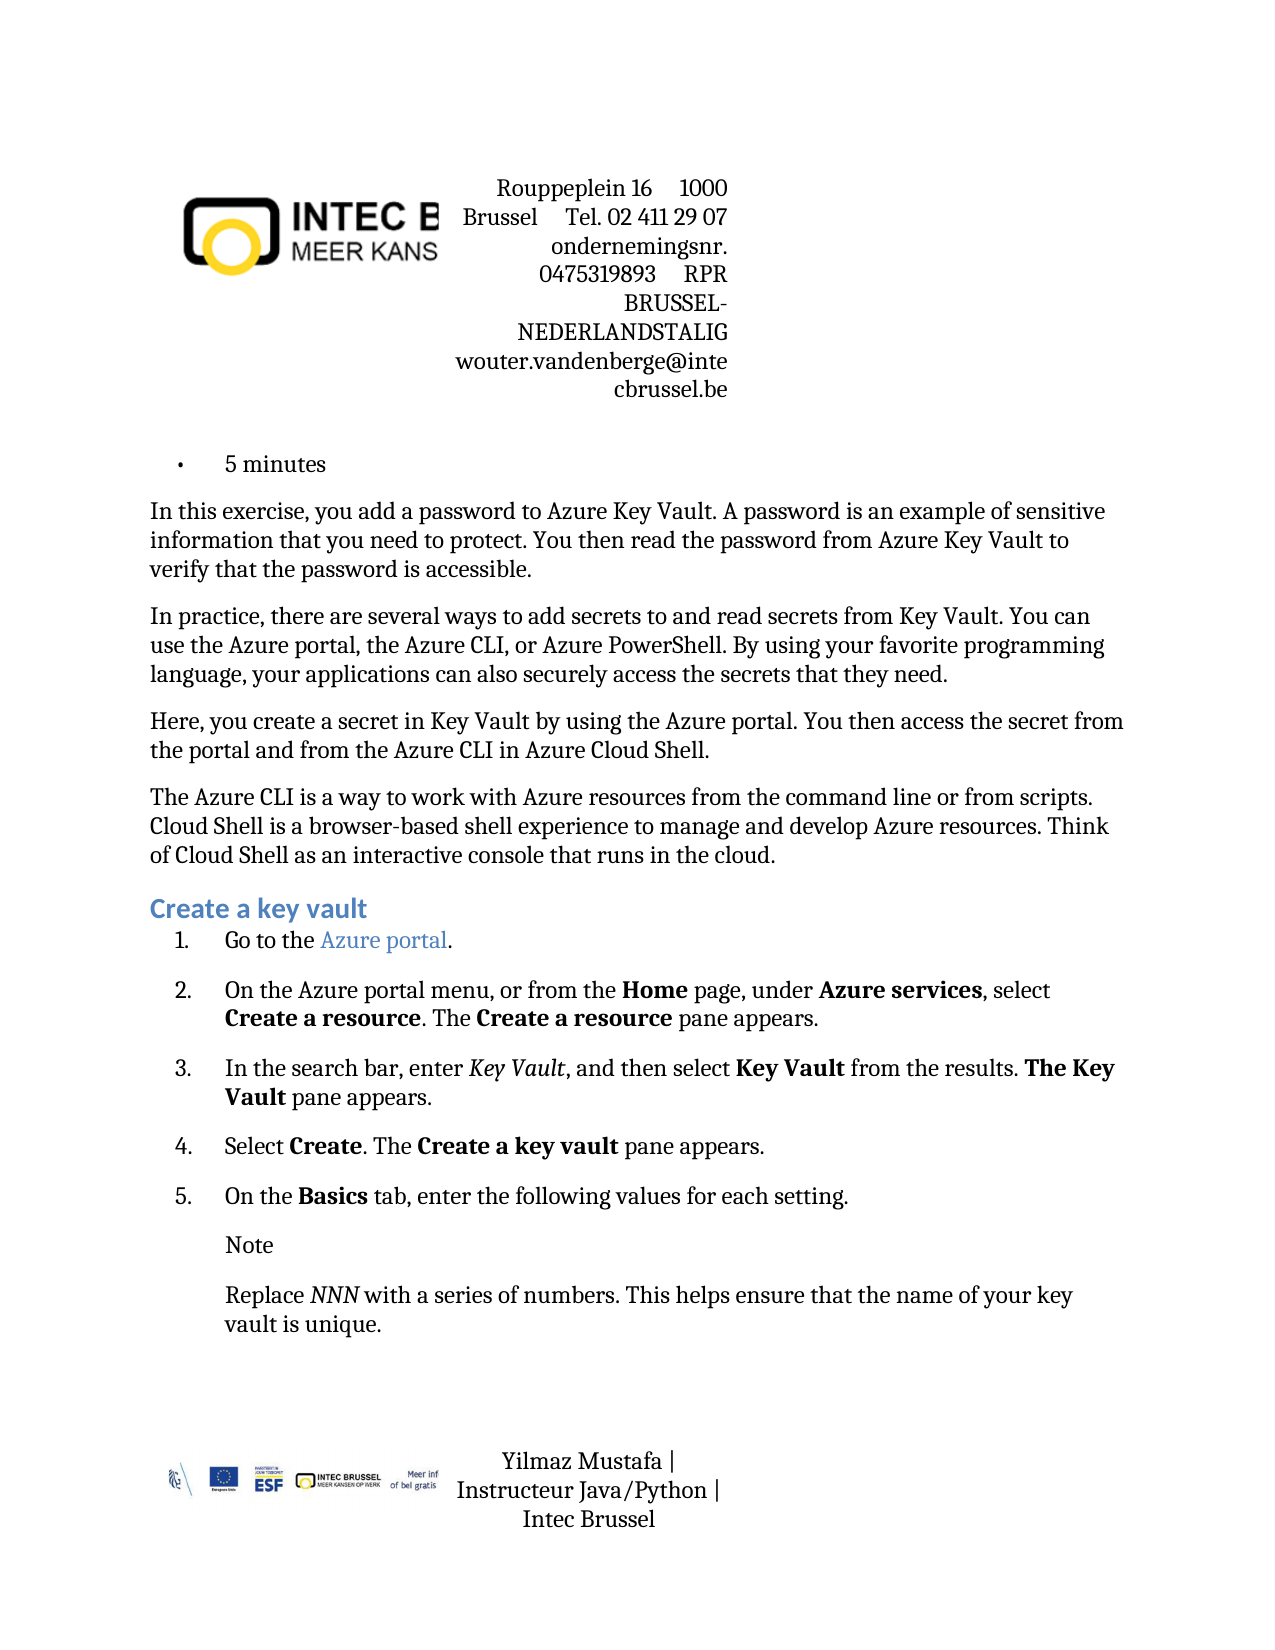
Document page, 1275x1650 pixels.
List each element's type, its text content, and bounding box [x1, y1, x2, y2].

subtitle Create a key vault [150, 890, 1125, 926]
picture [168, 174, 439, 293]
text In this exercise, you add a password to Azure Key Vault. A password is an example of sensitive information that you need to protect. You then read the password from Azure Key Vault to verify that the password is accessible. [150, 497, 1125, 583]
text The Azure CLI is a way to work with Azure resources from the command line or from scripts. Cloud Shell is a browser-based shell experience to manage and develop Azure resources. Think of Cloud Shell as an interactive console that runs in the cloud. [150, 783, 1125, 869]
text In practice, there are several ways to add secrets to and read secrets from Key Vault. You can use the Azure portal, the Azure CLI, or Azure PowerShell. By using your favorite programming language, your applications can also securely access the secrets that they need. [150, 602, 1125, 688]
list Select Create. The Create a key vault pane appears. [175, 1132, 1125, 1161]
list In the search bar, enter Key Vault, and then select Key Vault from the results. The Key Vault pane appears. [175, 1054, 1125, 1111]
list Note [175, 1231, 1125, 1260]
list Replace NNN with a series of numbers. This helps ensure that the name of your key vault is unique. [175, 1281, 1125, 1338]
text Here, you create a secret in Key Vault by using the Azure portal. You then access the secret from the portal and from the Azure CLI in Azure Cloud Shell. [150, 707, 1125, 764]
list 5 minutes [175, 449, 1125, 478]
list On the Basics tab, enter the following values for each setting. [175, 1182, 1125, 1211]
list Go to the Azure portal. [175, 926, 1125, 955]
picture [168, 1447, 439, 1512]
list On the Azure portal menu, or from the Home page, under Azure services, select Create a resource. The Create a resource pane appears. [175, 976, 1125, 1033]
